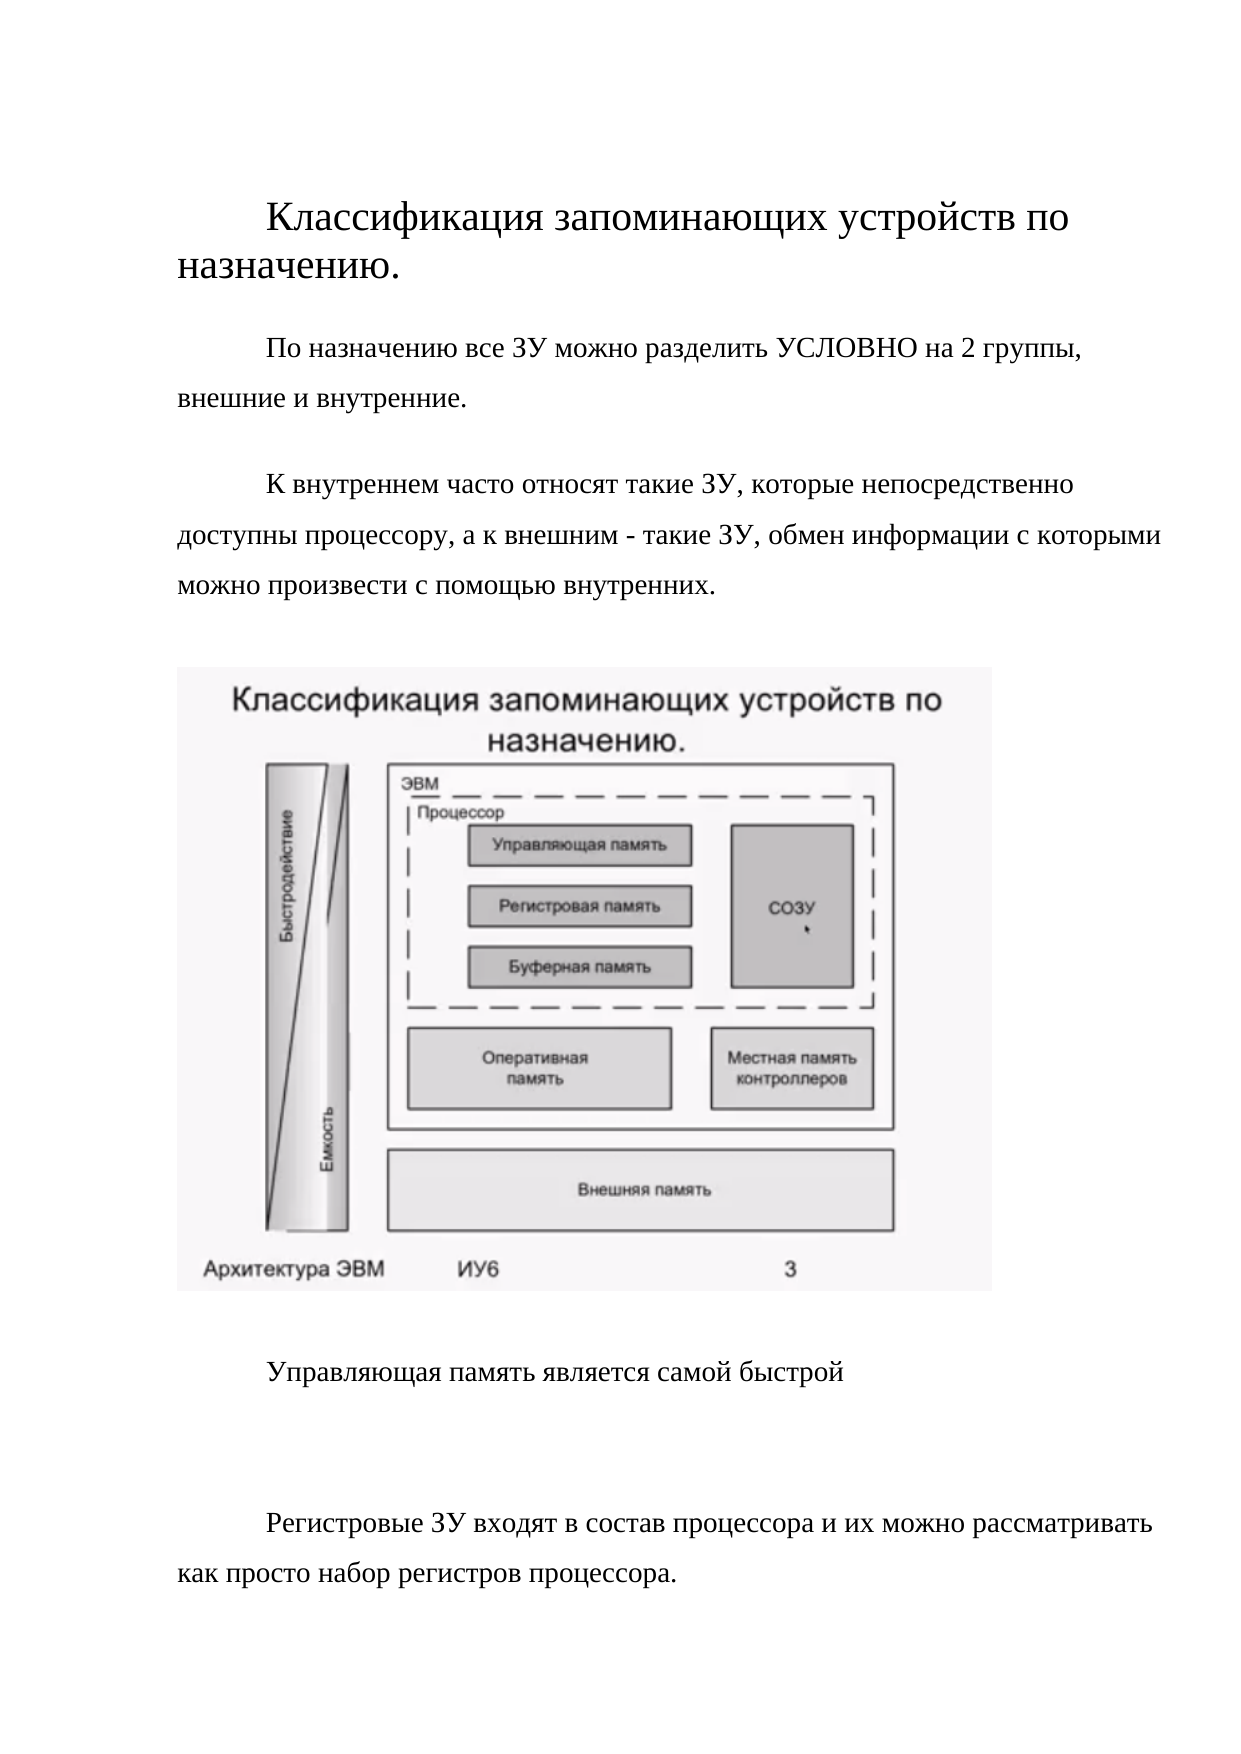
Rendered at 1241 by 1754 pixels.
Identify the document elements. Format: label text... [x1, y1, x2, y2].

text Управляющая память является самой быстрой [177, 1354, 1180, 1387]
text Регистровые ЗУ входят в состав процессора и их можно рассматривать как просто набор регистров процессора. [177, 1505, 1180, 1589]
text К внутреннем часто относят такие ЗУ, которые непосредственно доступны процессору, а к внешним - такие ЗУ, обмен информации с которыми можно произвести с помощью внутренних. [177, 467, 1180, 601]
text По назначению все ЗУ можно разделить УСЛОВНО на 2 группы, внешние и внутренние. [177, 330, 1180, 453]
subtitle Классификация запоминающих устройств по назначению. [177, 192, 1180, 287]
picture [177, 667, 992, 1291]
